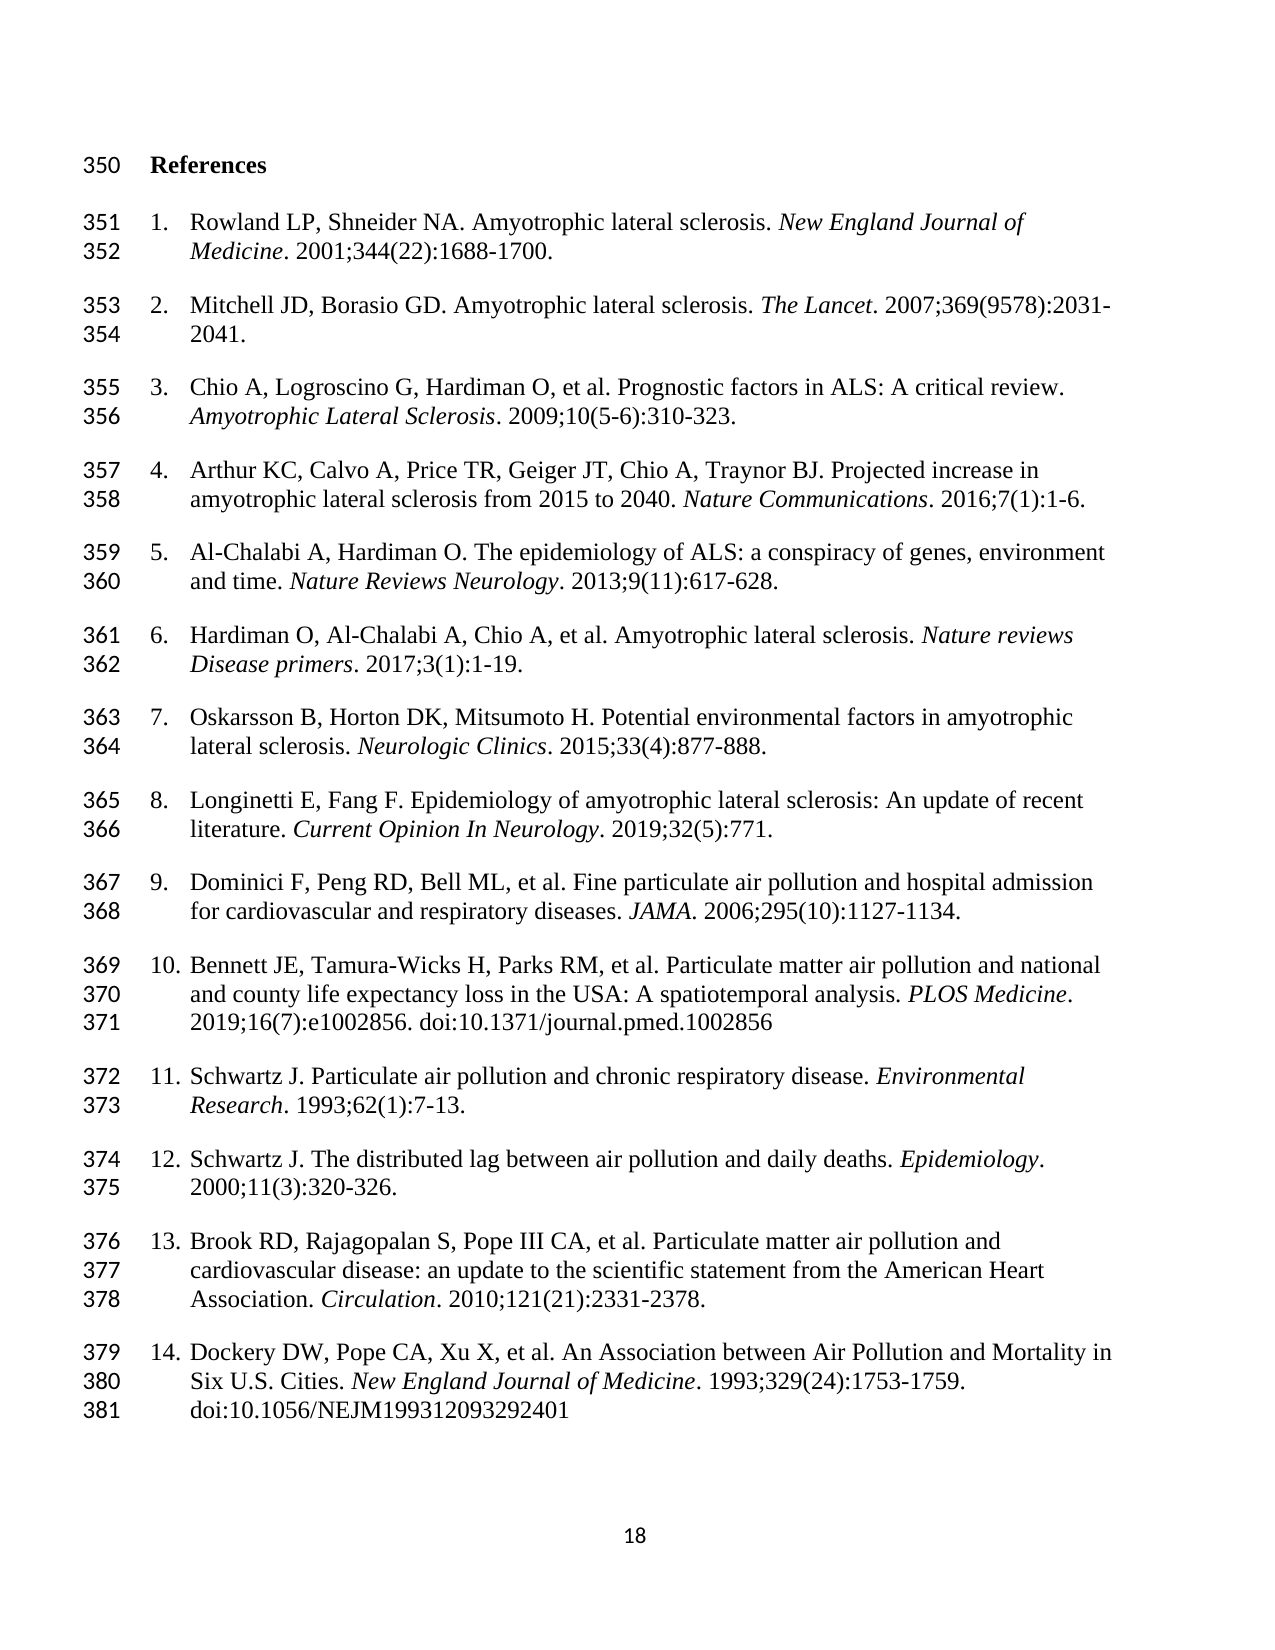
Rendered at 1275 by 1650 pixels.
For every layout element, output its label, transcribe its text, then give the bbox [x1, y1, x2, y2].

text 3. Chio A, Logroscino G, Hardiman O, et al. Prognostic factors in ALS: A critical review. Amyotrophic Lateral Sclerosis. 2009;10(5-6):310-323. [150, 372, 1125, 430]
text 4. Arthur KC, Calvo A, Price TR, Geiger JT, Chio A, Traynor BJ. Projected increase in amyotrophic lateral sclerosis from 2015 to 2040. Nature Communications. 2016;7(1):1-6. [150, 455, 1125, 512]
text 6. Hardiman O, Al-Chalabi A, Chio A, et al. Amyotrophic lateral sclerosis. Nature reviews Disease primers. 2017;3(1):1-19. [150, 620, 1125, 677]
text 7. Oskarsson B, Horton DK, Mitsumoto H. Potential environmental factors in amyotrophic lateral sclerosis. Neurologic Clinics. 2015;33(4):877-888. [150, 702, 1125, 760]
text 1. Rowland LP, Shneider NA. Amyotrophic lateral sclerosis. New England Journal of Medicine. 2001;344(22):1688-1700. [150, 207, 1125, 265]
text 10. Bennett JE, Tamura-Wicks H, Parks RM, et al. Particulate matter air pollution and national and county life expectancy loss in the USA: A spatiotemporal analysis. PLOS Medicine. 2019;16(7):e1002856. doi:10.1371/journal.pmed.1002856 [150, 950, 1125, 1036]
text 12. Schwartz J. The distributed lag between air pollution and daily deaths. Epidemiology. 2000;11(3):320-326. [150, 1144, 1125, 1201]
text 5. Al-Chalabi A, Hardiman O. The epidemiology of ALS: a conspiracy of genes, environment and time. Nature Reviews Neurology. 2013;9(11):617-628. [150, 537, 1125, 595]
text References [150, 150, 1125, 179]
text 14. Dockery DW, Pope CA, Xu X, et al. An Association between Air Pollution and Mortality in Six U.S. Cities. New England Journal of Medicine. 1993;329(24):1753-1759. doi:10.1056/NEJM199312093292401 [150, 1337, 1125, 1424]
text 2. Mitchell JD, Borasio GD. Amyotrophic lateral sclerosis. The Lancet. 2007;369(9578):2031-2041. [150, 290, 1125, 347]
text 11. Schwartz J. Particulate air pollution and chronic respiratory disease. Environmental Research. 1993;62(1):7-13. [150, 1061, 1125, 1119]
text 8. Longinetti E, Fang F. Epidemiology of amyotrophic lateral sclerosis: An update of recent literature. Current Opinion In Neurology. 2019;32(5):771. [150, 785, 1125, 842]
text 9. Dominici F, Peng RD, Bell ML, et al. Fine particulate air pollution and hospital admission for cardiovascular and respiratory diseases. JAMA. 2006;295(10):1127-1134. [150, 867, 1125, 925]
text 13. Brook RD, Rajagopalan S, Pope III CA, et al. Particulate matter air pollution and cardiovascular disease: an update to the scientific statement from the American Heart Association. Circulation. 2010;121(21):2331-2378. [150, 1226, 1125, 1312]
